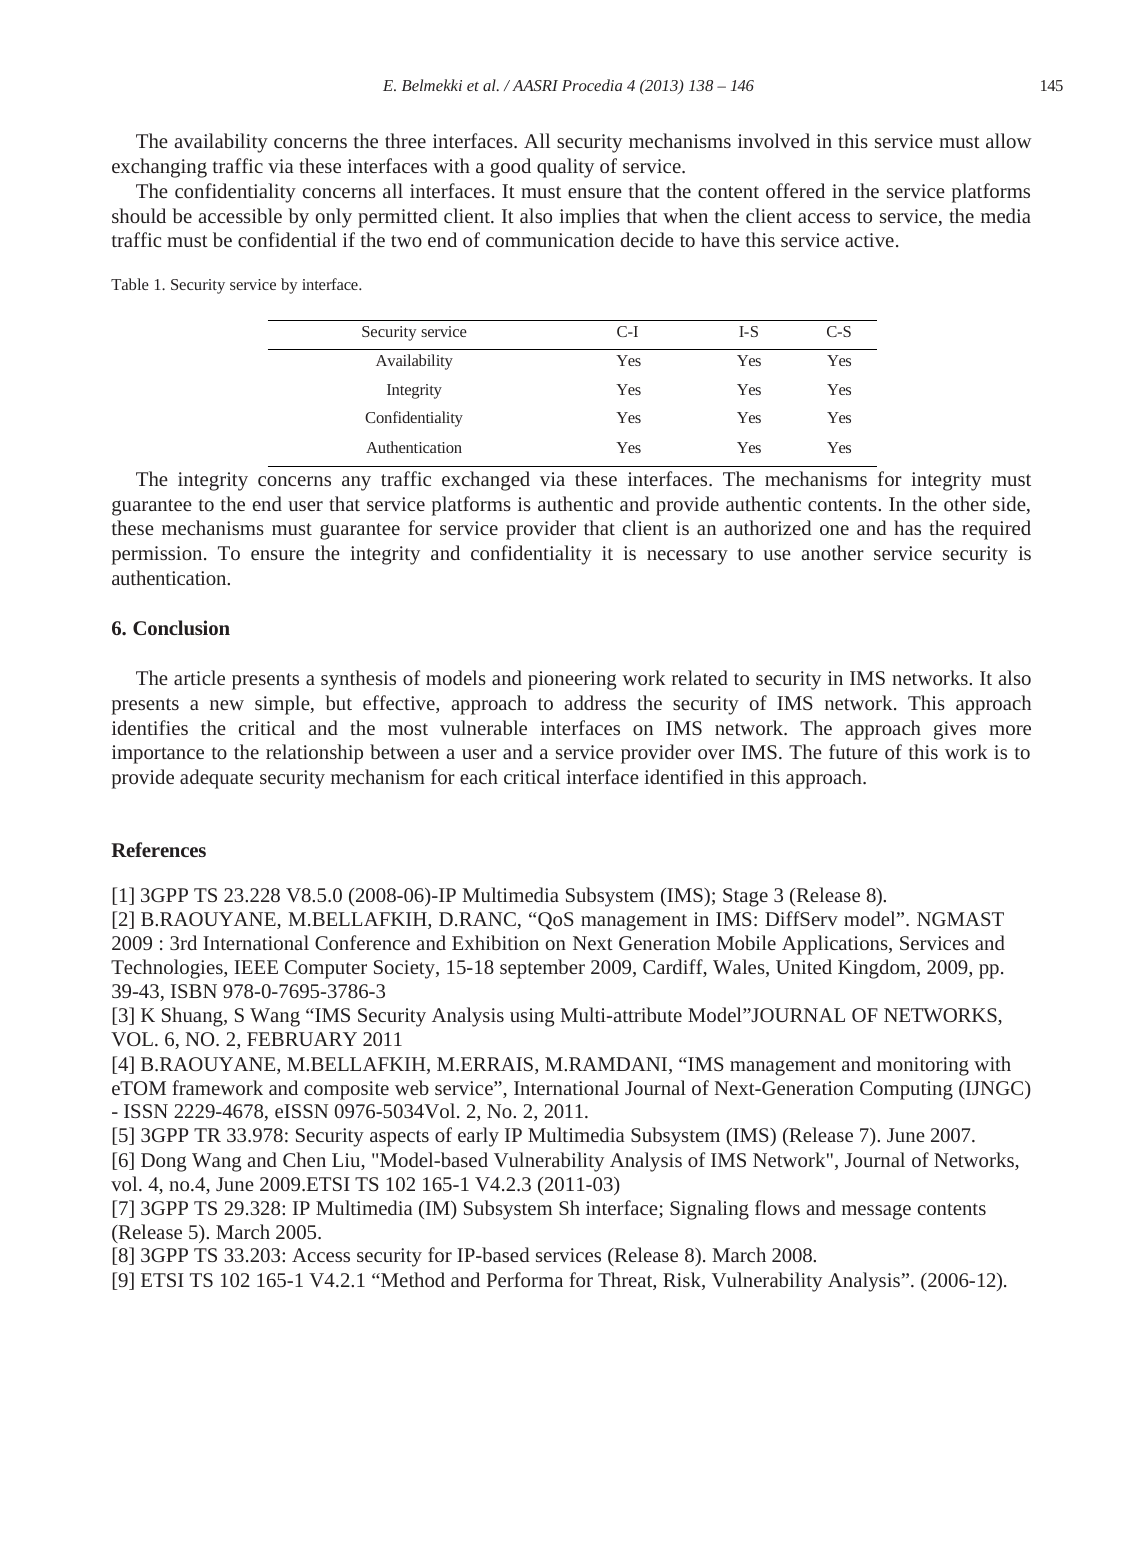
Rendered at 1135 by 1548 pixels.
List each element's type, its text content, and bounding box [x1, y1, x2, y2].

table_header I-S [689, 321, 794, 349]
table_header C-S [794, 321, 877, 349]
table_header Security service [268, 321, 541, 349]
list 3GPP TS 29.328: IP Multimedia (IM) Subsystem Sh interface; Signaling flows and message contents (Release 5). March 2005. [111, 1196, 987, 1244]
table_cell Yes [794, 375, 877, 404]
table_cell Yes [541, 433, 689, 466]
table_cell Yes [689, 433, 794, 466]
text The availability concerns the three interfaces. All security mechanisms involved in this service must allow exchanging traffic via these interfaces with a good quality of service. [111, 129, 1033, 178]
table_cell Availability [268, 350, 541, 375]
table_cell Integrity [268, 375, 541, 404]
text The integrity concerns any traffic exchanged via these interfaces. The mechanisms for integrity must guarantee to the end user that service platforms is authentic and provide authentic contents. In the other side, these mechanisms must guarantee for service provider that client is an authorized one and has the required permission. To ensure the integrity and confidentiality it is necessary to use another service security is authentication. [111, 467, 1033, 589]
table_cell Confidentiality [268, 404, 541, 433]
list B.RAOUYANE, M.BELLAFKIH, D.RANC, “QoS management in IMS: DiffServ model”. NGMAST 2009 : 3rd International Conference and Exhibition on Next Generation Mobile Applications, Services and Technologies, IEEE Computer Society, 15-18 september 2009, Cardiff, Wales, United Kingdom, 2009, pp. 39-43, ISBN 978-0-7695-3786-3 [111, 907, 1005, 1003]
table_cell Yes [794, 350, 877, 375]
subtitle References [111, 838, 1072, 862]
text - ISSN 2229-4678, eISSN 0976-5034Vol. 2, No. 2, 2011. [111, 1099, 1072, 1123]
subtitle Conclusion [111, 616, 1072, 640]
table_cell Yes [541, 350, 689, 375]
list 3GPP TR 33.978: Security aspects of early IP Multimedia Subsystem (IMS) (Release 7). June 2007. [111, 1123, 1072, 1147]
list K Shuang, S Wang “IMS Security Analysis using Multi-attribute Model”JOURNAL OF NETWORKS, [111, 1003, 1072, 1027]
table_cell Yes [541, 404, 689, 433]
table_cell Yes [794, 404, 877, 433]
text Table 1. Security service by interface. [111, 274, 1072, 294]
text The article presents a synthesis of models and pioneering work related to security in IMS networks. It also presents a new simple, but effective, approach to address the security of IMS network. This approach identifies the critical and the most vulnerable interfaces on IMS network. The approach gives more importance to the relationship between a user and a service provider over IMS. The future of this work is to provide adequate security mechanism for each critical interface identified in this approach. [111, 666, 1033, 789]
list 3GPP TS 23.228 V8.5.0 (2008-06)-IP Multimedia Subsystem (IMS); Stage 3 (Release 8). [111, 883, 1072, 907]
list ETSI TS 102 165-1 V4.2.1 “Method and Performa for Threat, Risk, Vulnerability Analysis”. (2006-12). [111, 1268, 1072, 1292]
list Dong Wang and Chen Liu, "Model-based Vulnerability Analysis of IMS Network", Journal of Networks, vol. 4, no.4, June 2009.ETSI TS 102 165-1 V4.2.3 (2011-03) [111, 1147, 1021, 1196]
table_cell Yes [541, 375, 689, 404]
text VOL. 6, NO. 2, FEBRUARY 2011 [111, 1027, 1072, 1051]
table_cell Yes [689, 404, 794, 433]
text The confidentiality concerns all interfaces. It must ensure that the content offered in the service platforms should be accessible by only permitted client. It also implies that when the client access to service, the media traffic must be confidential if the two end of communication decide to have this service active. [111, 179, 1033, 252]
table_cell Yes [794, 433, 877, 466]
table_cell Authentication [268, 433, 541, 466]
table_header C-I [541, 321, 689, 349]
table_cell Yes [689, 350, 794, 375]
table_cell Yes [689, 375, 794, 404]
list 3GPP TS 33.203: Access security for IP-based services (Release 8). March 2008. [111, 1244, 1072, 1268]
list B.RAOUYANE, M.BELLAFKIH, M.ERRAIS, M.RAMDANI, “IMS management and monitoring with eTOM framework and composite web service”, International Journal of Next-Generation Computing (IJNGC) [111, 1051, 1031, 1099]
